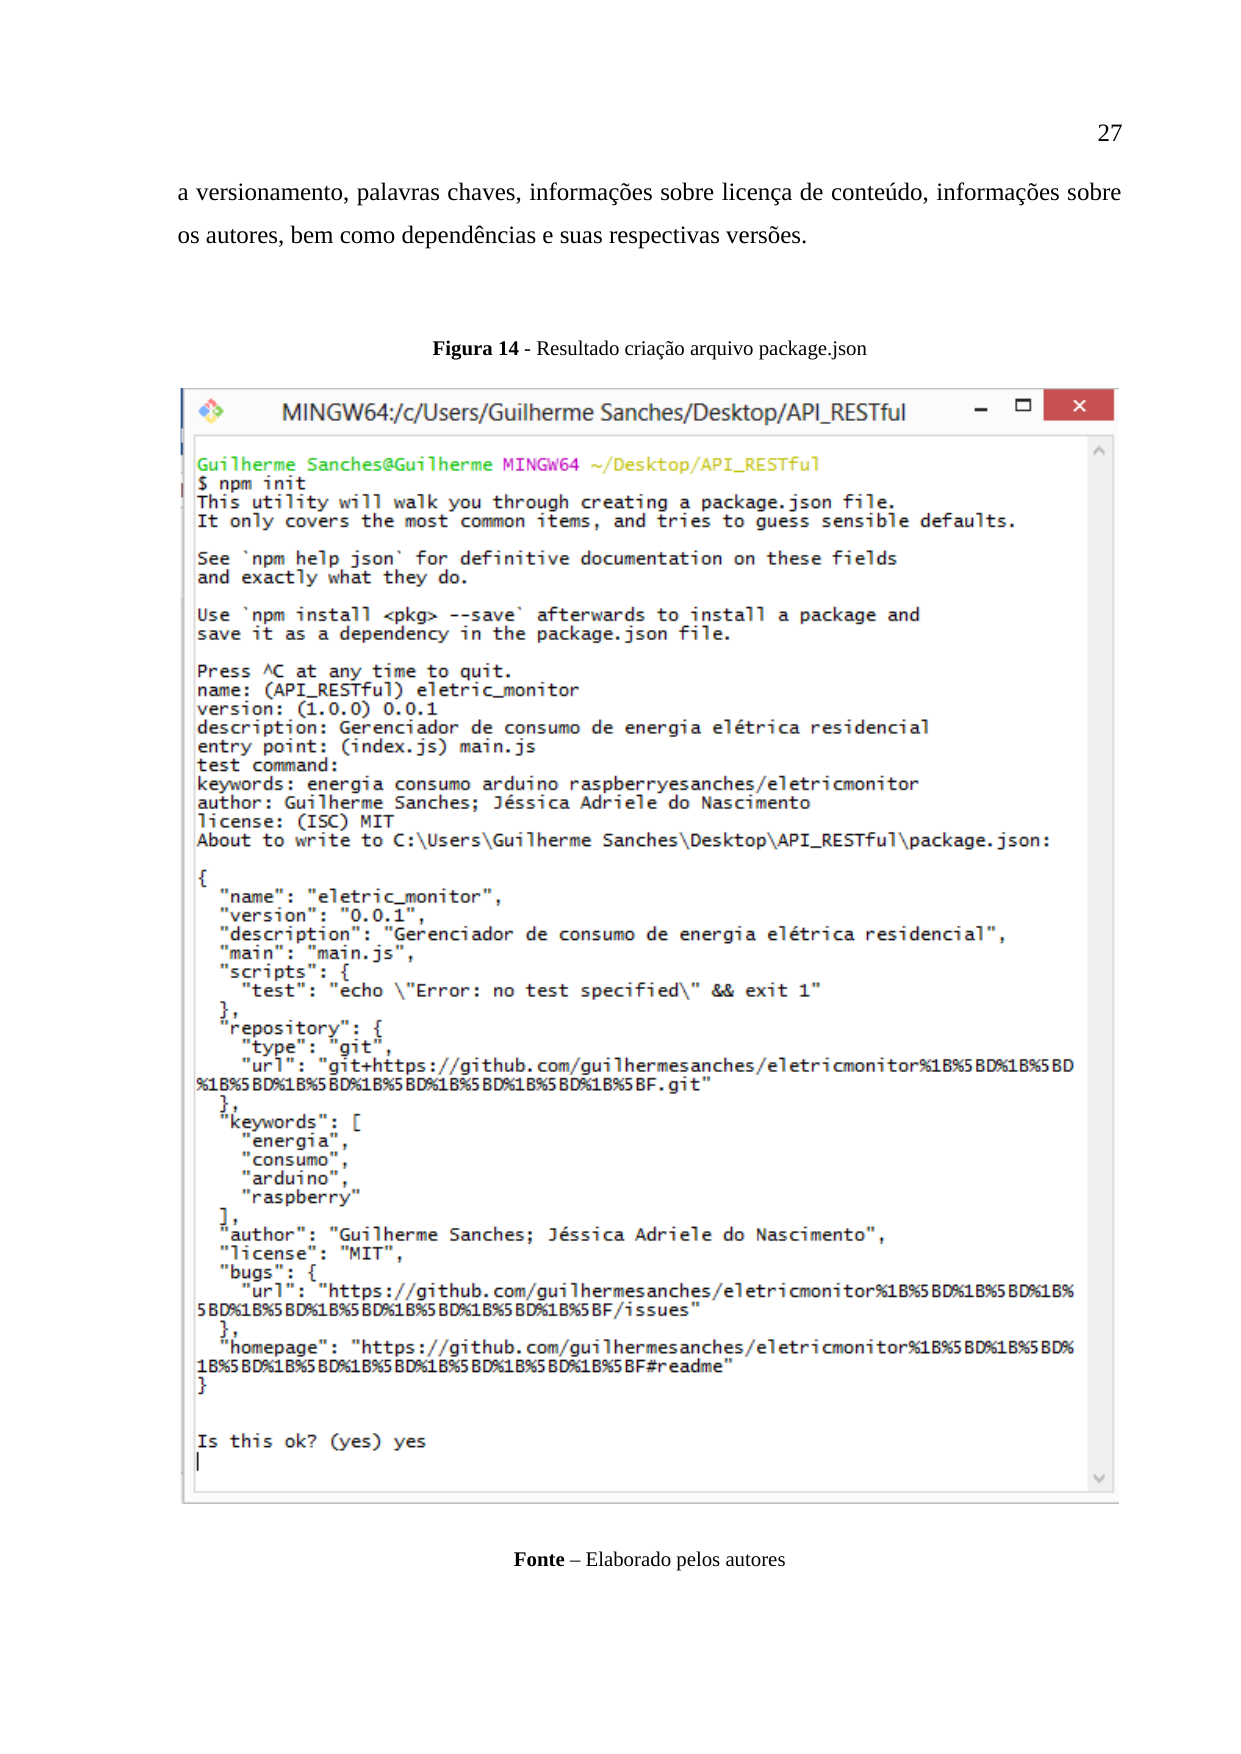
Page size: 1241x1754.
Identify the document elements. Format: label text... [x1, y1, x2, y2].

text Figura 14 - Resultado criação arquivo package.json [177, 336, 1122, 360]
text Fonte – Elaborado pelos autores [177, 1547, 1122, 1571]
picture [180, 388, 1119, 1504]
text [177, 177, 1122, 249]
